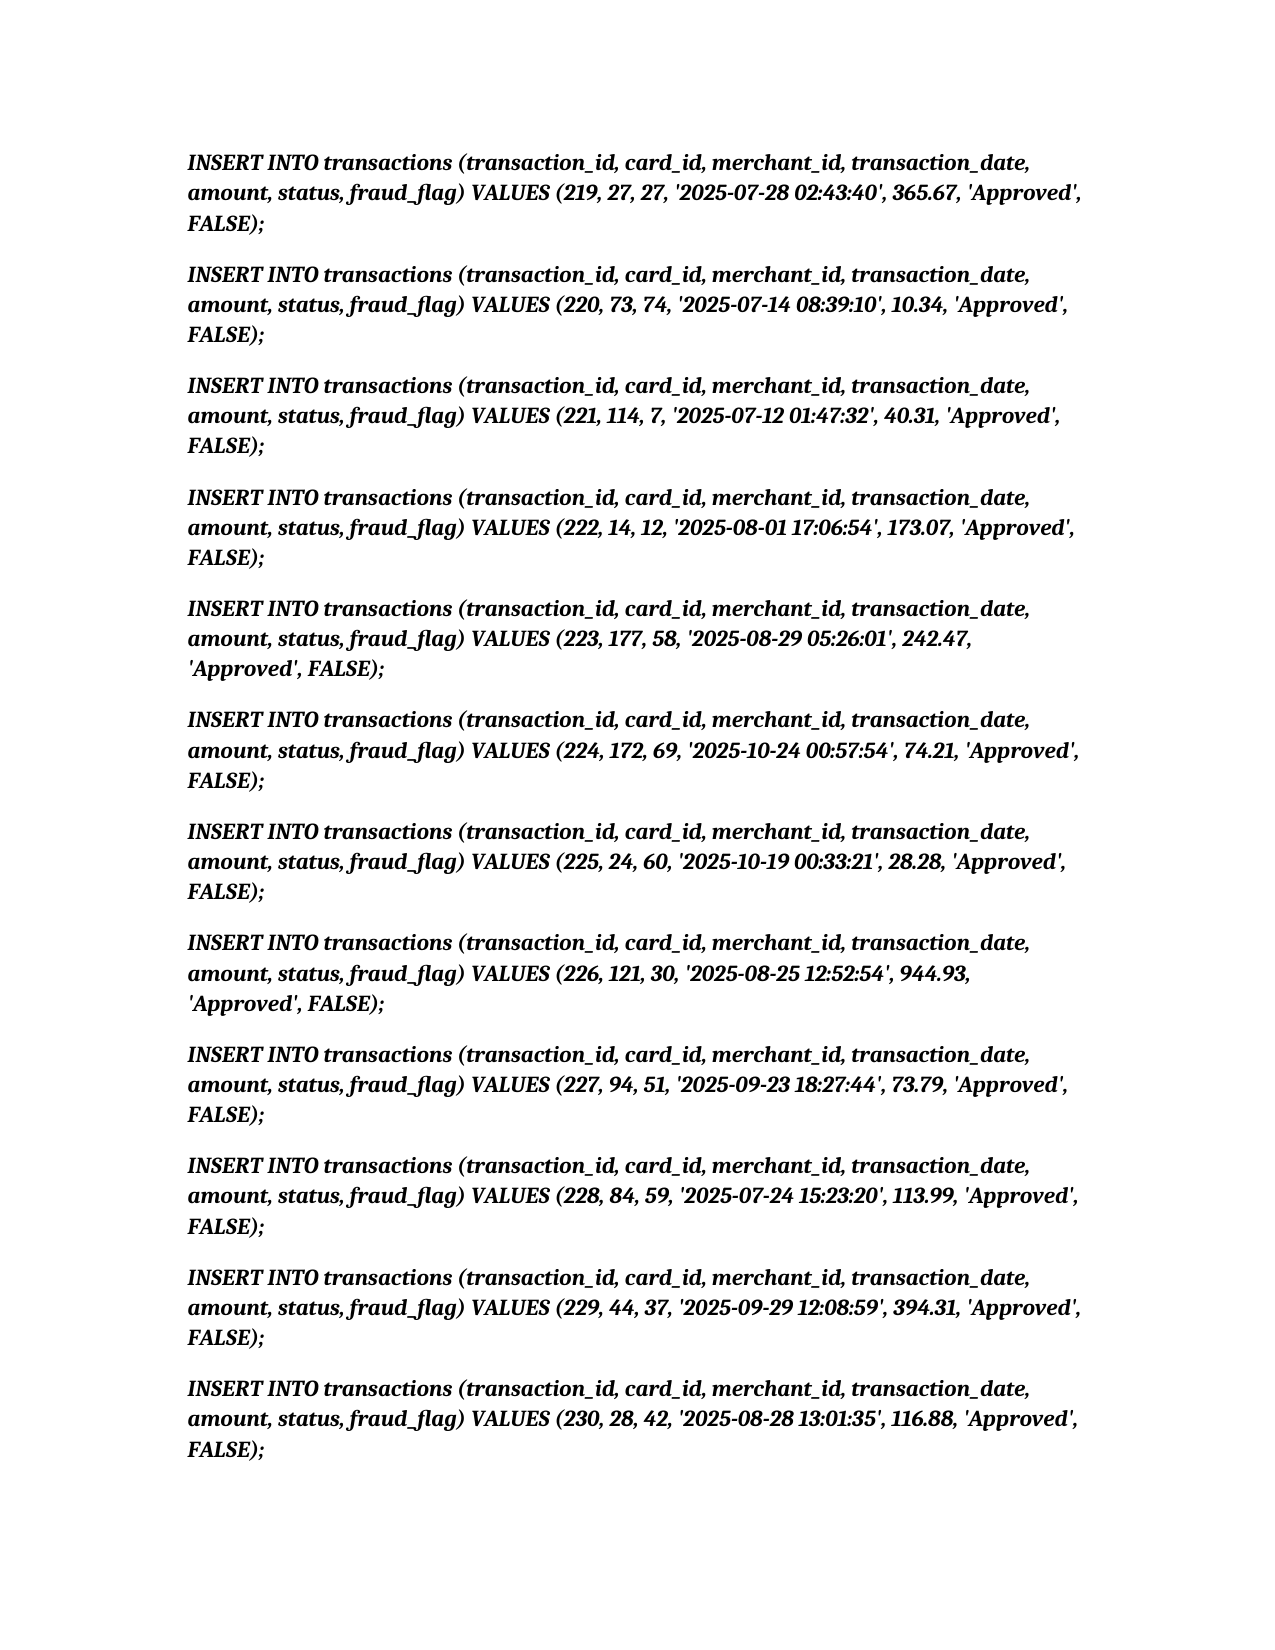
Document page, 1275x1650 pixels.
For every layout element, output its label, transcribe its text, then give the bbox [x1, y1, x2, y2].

text INSERT INTO transactions (transaction_id, card_id, merchant_id, transaction_date, amount, status, fraud_flag) VALUES (223, 177, 58, '2025-08-29 05:26:01', 242.47, 'Approved', FALSE); [187, 596, 1087, 683]
text INSERT INTO transactions (transaction_id, card_id, merchant_id, transaction_date, amount, status, fraud_flag) VALUES (219, 27, 27, '2025-07-28 02:43:40', 365.67, 'Approved', FALSE); [187, 150, 1087, 237]
text INSERT INTO transactions (transaction_id, card_id, merchant_id, transaction_date, amount, status, fraud_flag) VALUES (225, 24, 60, '2025-10-19 00:33:21', 28.28, 'Approved', FALSE); [187, 819, 1087, 906]
text INSERT INTO transactions (transaction_id, card_id, merchant_id, transaction_date, amount, status, fraud_flag) VALUES (227, 94, 51, '2025-09-23 18:27:44', 73.79, 'Approved', FALSE); [187, 1042, 1087, 1128]
text INSERT INTO transactions (transaction_id, card_id, merchant_id, transaction_date, amount, status, fraud_flag) VALUES (222, 14, 12, '2025-08-01 17:06:54', 173.07, 'Approved', FALSE); [187, 484, 1087, 571]
text INSERT INTO transactions (transaction_id, card_id, merchant_id, transaction_date, amount, status, fraud_flag) VALUES (226, 121, 30, '2025-08-25 12:52:54', 944.93, 'Approved', FALSE); [187, 930, 1087, 1017]
text INSERT INTO transactions (transaction_id, card_id, merchant_id, transaction_date, amount, status, fraud_flag) VALUES (220, 73, 74, '2025-07-14 08:39:10', 10.34, 'Approved', FALSE); [187, 261, 1087, 348]
text INSERT INTO transactions (transaction_id, card_id, merchant_id, transaction_date, amount, status, fraud_flag) VALUES (224, 172, 69, '2025-10-24 00:57:54', 74.21, 'Approved', FALSE); [187, 707, 1087, 794]
text INSERT INTO transactions (transaction_id, card_id, merchant_id, transaction_date, amount, status, fraud_flag) VALUES (221, 114, 7, '2025-07-12 01:47:32', 40.31, 'Approved', FALSE); [187, 373, 1087, 460]
text INSERT INTO transactions (transaction_id, card_id, merchant_id, transaction_date, amount, status, fraud_flag) VALUES (228, 84, 59, '2025-07-24 15:23:20', 113.99, 'Approved', FALSE); [187, 1153, 1087, 1240]
text INSERT INTO transactions (transaction_id, card_id, merchant_id, transaction_date, amount, status, fraud_flag) VALUES (230, 28, 42, '2025-08-28 13:01:35', 116.88, 'Approved', FALSE); [187, 1376, 1087, 1463]
text INSERT INTO transactions (transaction_id, card_id, merchant_id, transaction_date, amount, status, fraud_flag) VALUES (229, 44, 37, '2025-09-29 12:08:59', 394.31, 'Approved', FALSE); [187, 1264, 1087, 1351]
